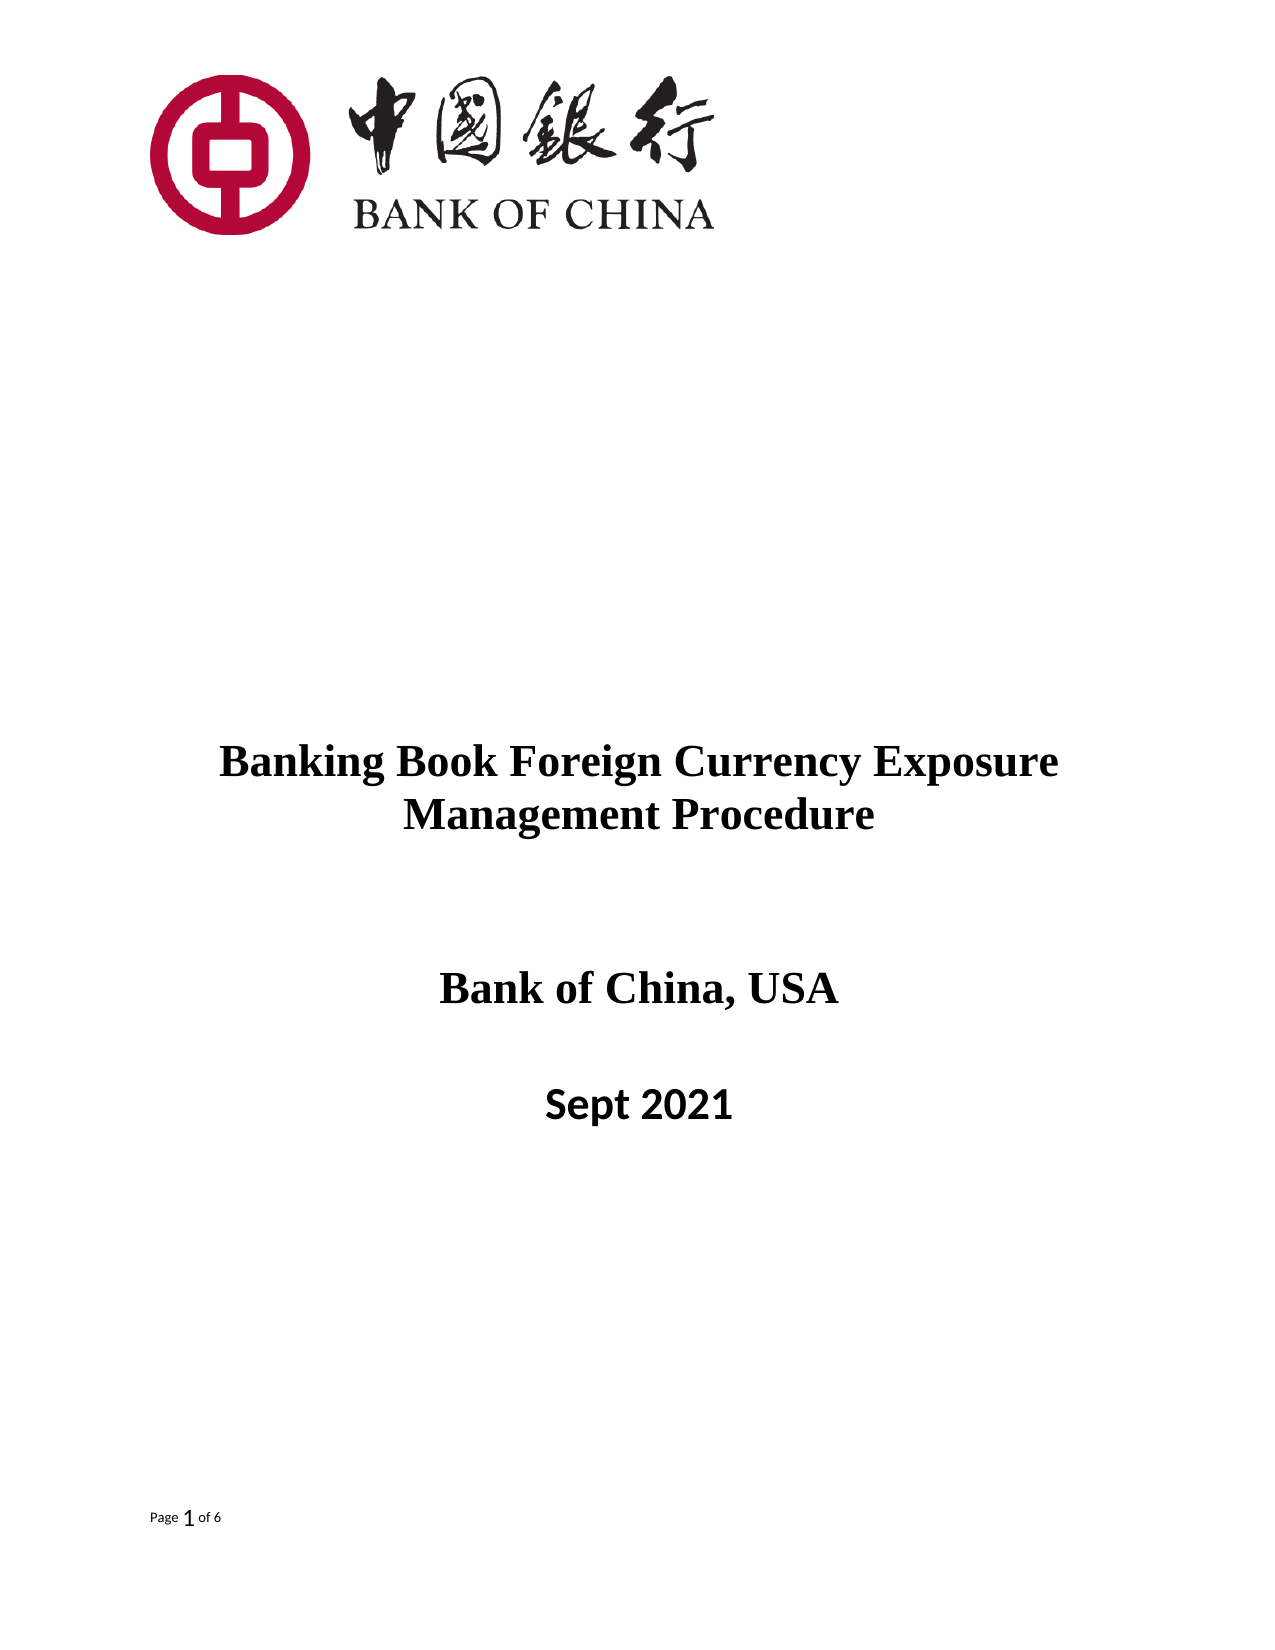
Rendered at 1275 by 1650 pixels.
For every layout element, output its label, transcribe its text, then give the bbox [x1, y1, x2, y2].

text Sept 202 [150, 1075, 1128, 1131]
text Banking Book Foreign Currency Exposure Management Procedure [150, 733, 1128, 839]
picture [150, 75, 714, 235]
